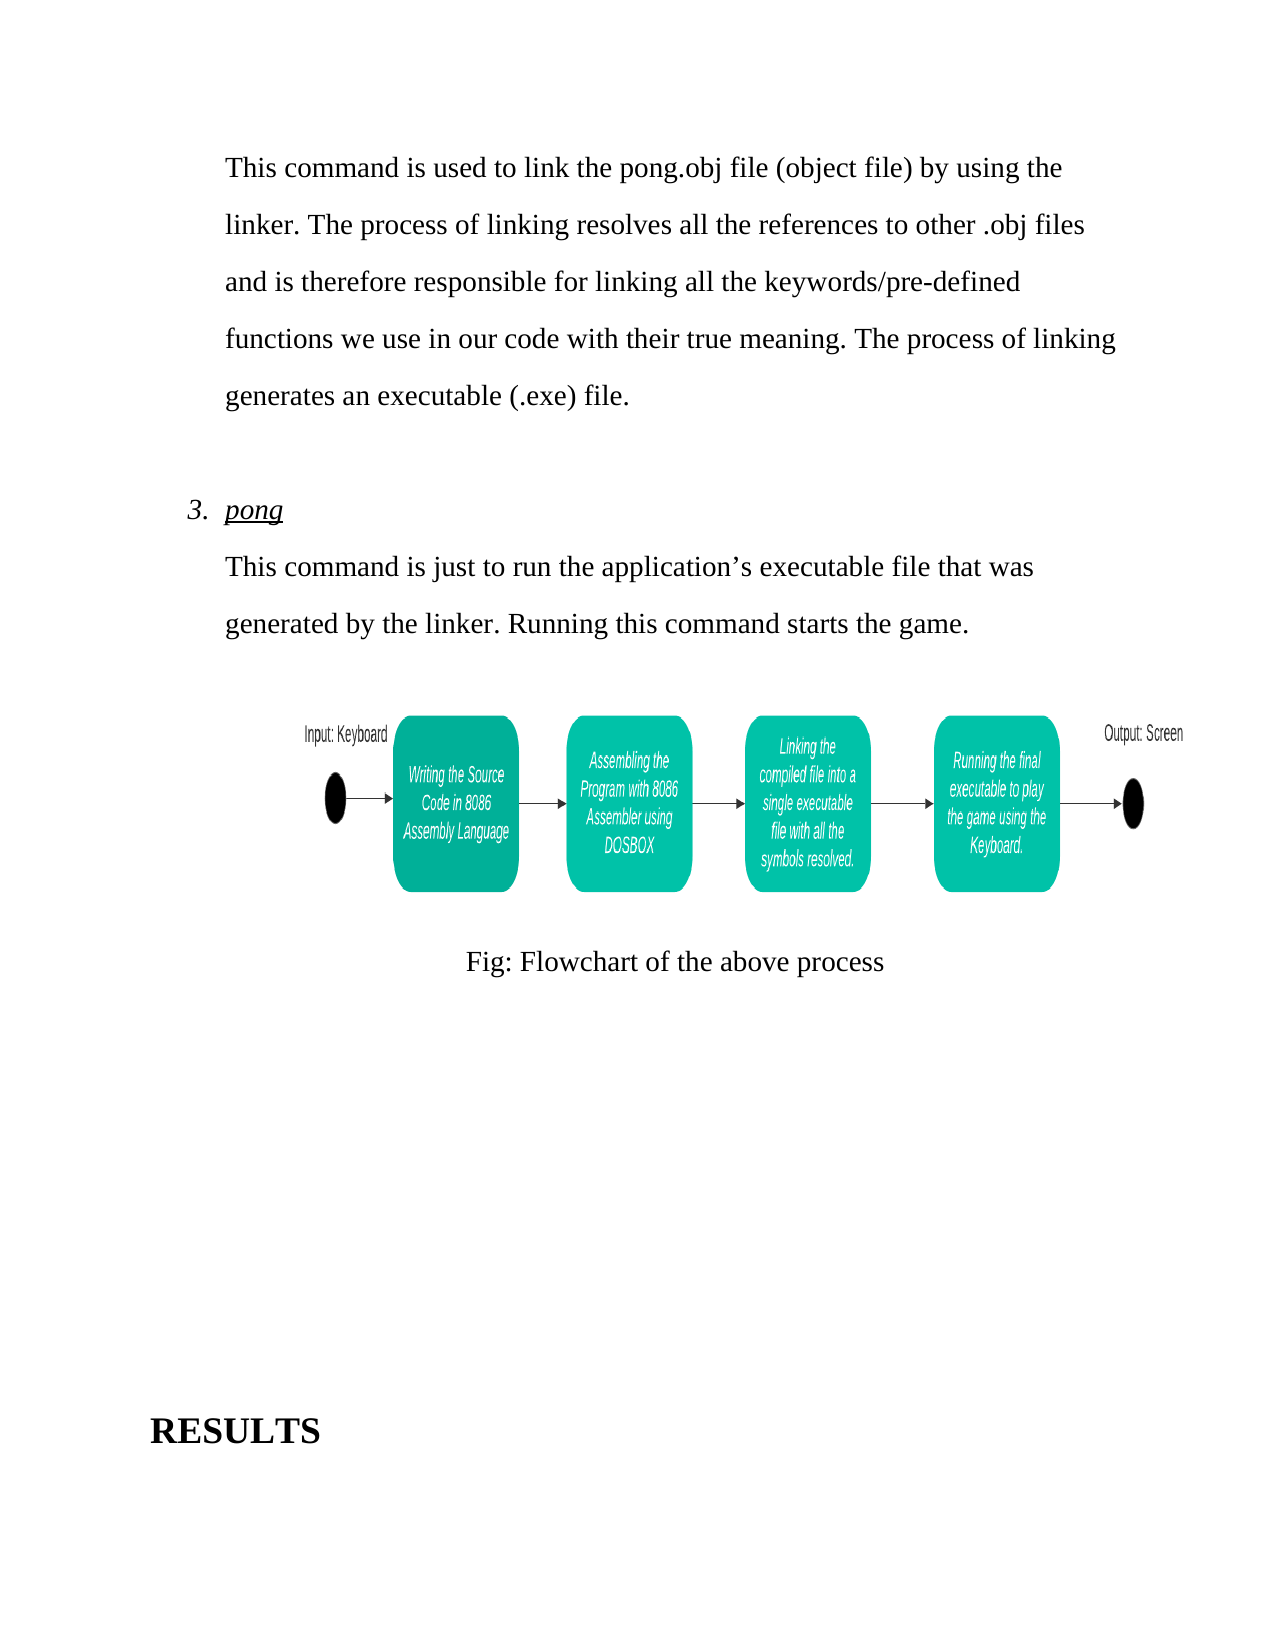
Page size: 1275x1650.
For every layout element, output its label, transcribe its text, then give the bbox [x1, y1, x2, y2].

text This command is used to link the pong.obj file (object file) by using the linker. The process of linking resolves all the references to other .obj files and is therefore responsible for linking all the keywords/pre-defined functions we use in our code with their true meaning. The process of linking generates an executable (.exe) file. [225, 150, 1125, 411]
text This command is just to run the application’s executable file that was generated by the linker. Running this command starts the game. [225, 549, 1125, 639]
picture [225, 662, 1217, 926]
text RESULTS [150, 1408, 1125, 1451]
list pong [187, 492, 1125, 525]
text Fig: Flowchart of the above process [225, 944, 1125, 977]
